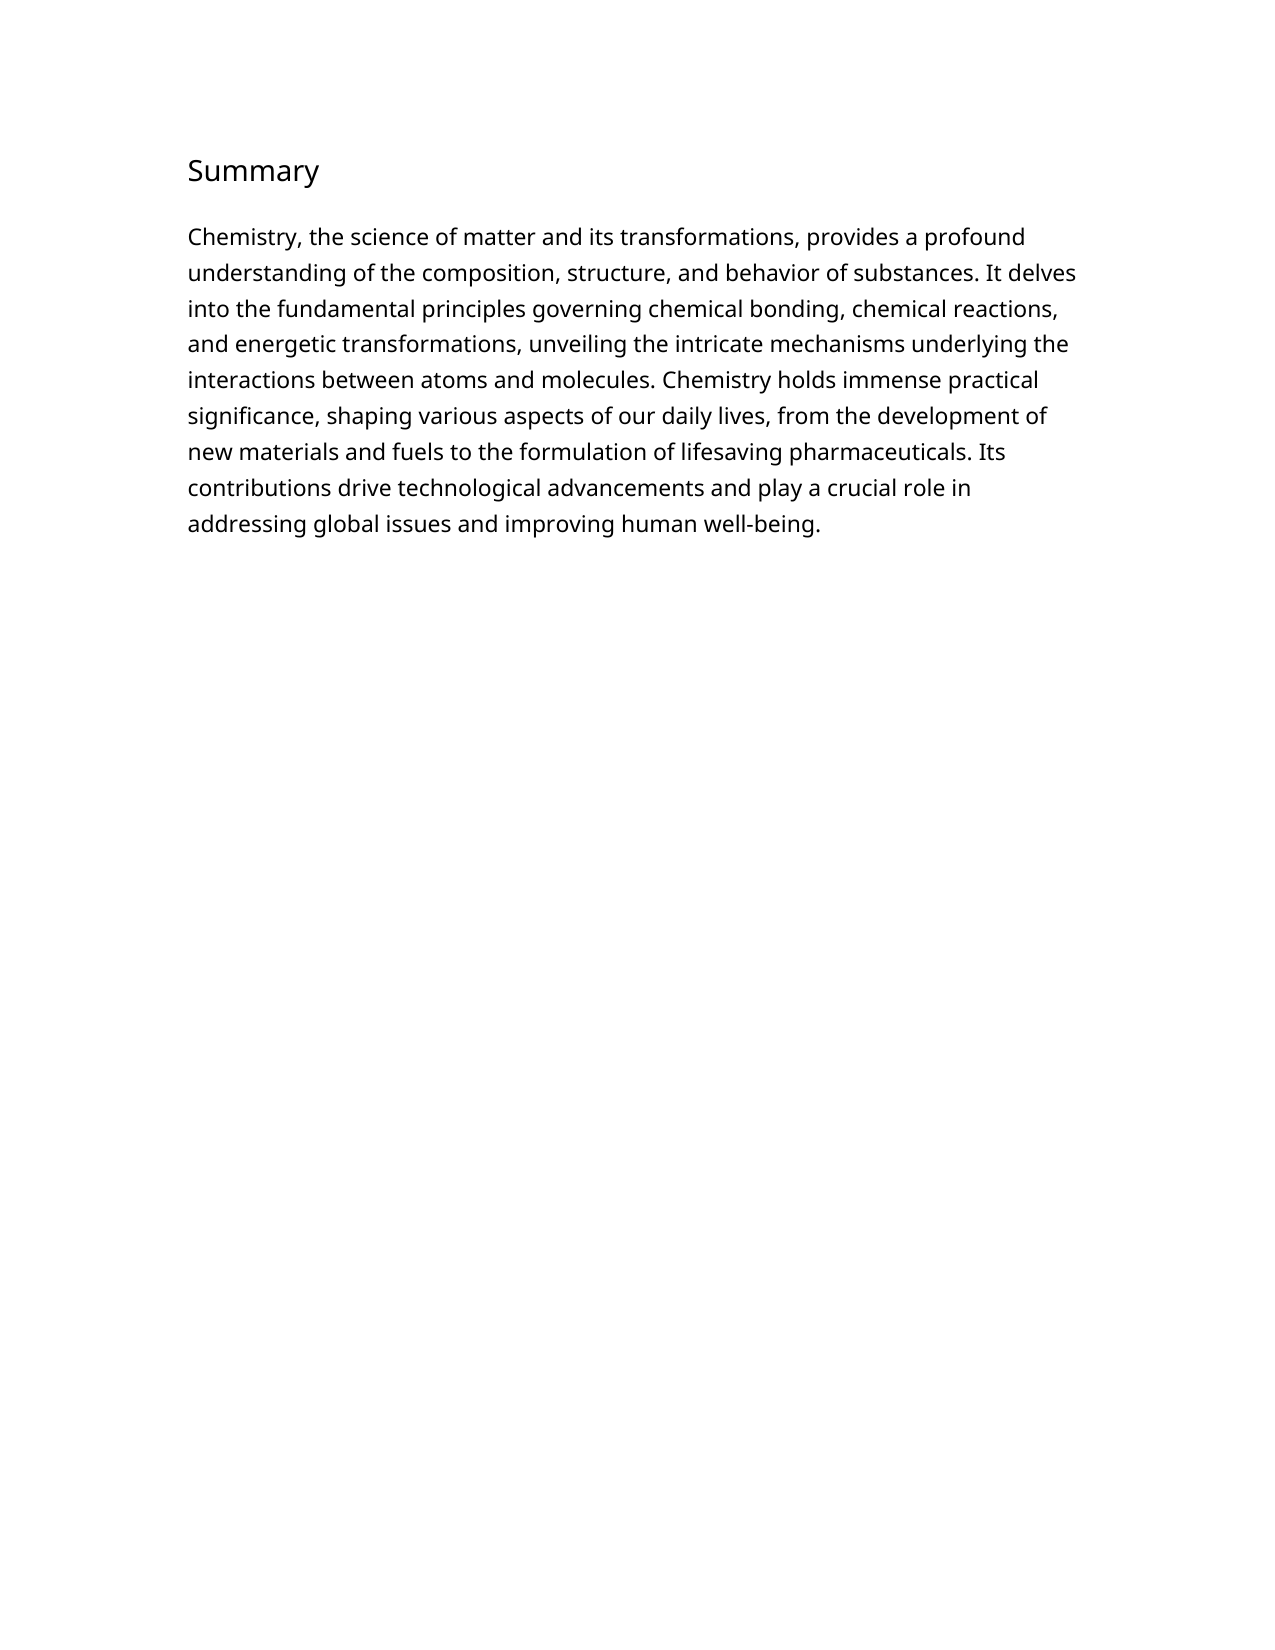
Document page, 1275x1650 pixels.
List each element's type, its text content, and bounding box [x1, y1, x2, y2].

text Summary [187, 150, 1087, 190]
text Chemistry, the science of matter and its transformations, provides a profound understanding of the composition, structure, and behavior of substances. It delves into the fundamental principles governing chemical bonding, chemical reactions, and energetic transformations, unveiling the intricate mechanisms underlying the interactions between atoms and molecules. Chemistry holds immense practical significance, shaping various aspects of our daily lives, from the development of new materials and fuels to the formulation of lifesaving pharmaceuticals. Its contributions drive technological advancements and play a crucial role in addressing global issues and improving human well-being. [187, 221, 1087, 539]
